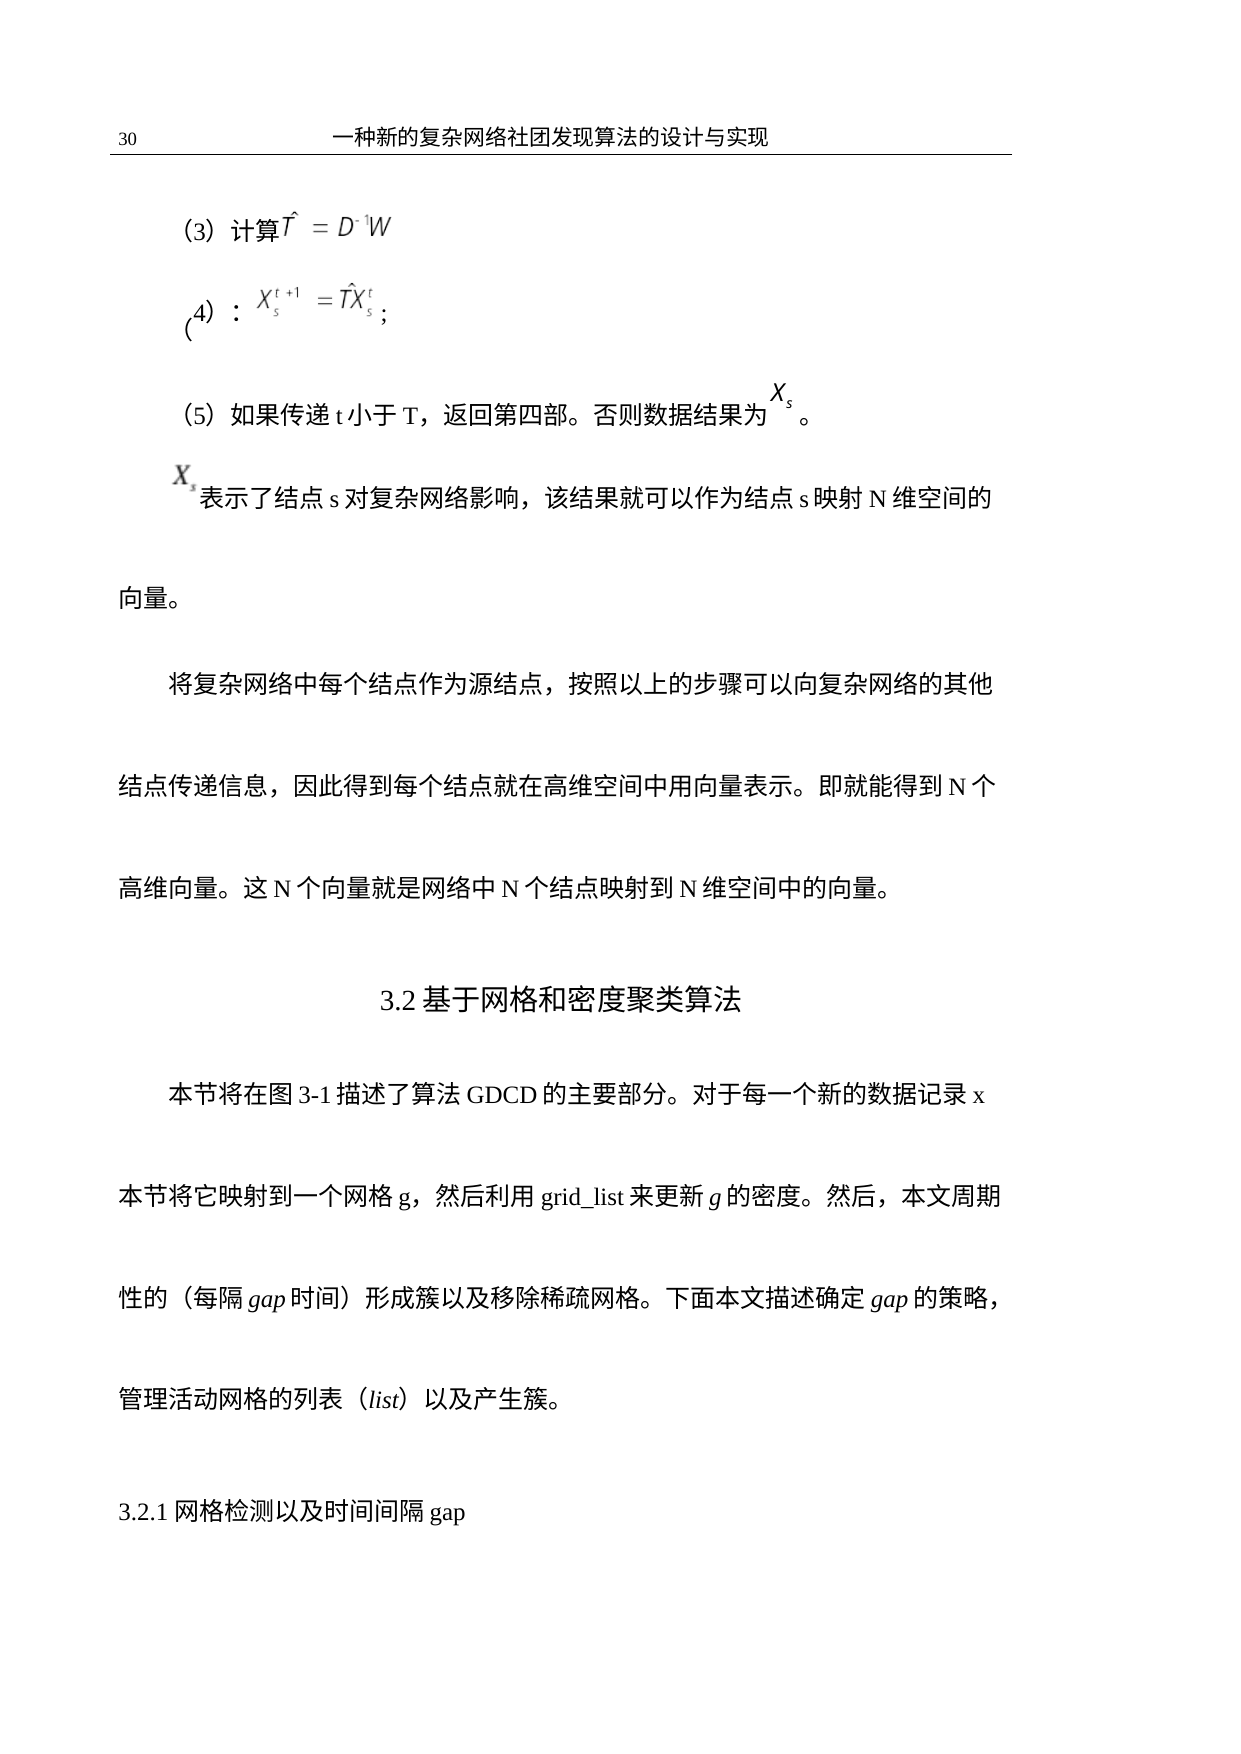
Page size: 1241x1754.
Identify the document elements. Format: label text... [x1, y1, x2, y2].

text 3.2基于网格和密度聚类算法 [118, 963, 1004, 1031]
text （4）：; [118, 279, 1004, 347]
text 将复杂网络中每个结点作为源结点，按照以上的步骤可以向复杂网络的其他结点传递信息，因此得到每个结点就在高维空间中用向量表示。即就能得到N个高维向量。这N个向量就是网络中N个结点映射到N维空间中的向量。 [118, 648, 1004, 920]
text 3.2.1 网格检测以及时间间隔gap [118, 1475, 1004, 1543]
text 本节将在图3-1描述了算法GDCD的主要部分。对于每一个新的数据记录x本节将它映射到一个网格g，然后利用grid_list来更新g的密度。然后，本文周期性的（每隔gap时间）形成簇以及移除稀疏网格。下面本文描述确定gap的策略，管理活动网格的列表（list）以及产生簇。 [118, 1058, 1004, 1432]
text 表示了结点s对复杂网络影响，该结果就可以作为结点s映射N维空间的向量。 [118, 461, 1004, 630]
text （3）计算 [118, 193, 1004, 261]
text （5）如果传递t小于T，返回第四部。否则数据结果为。 [118, 374, 1004, 442]
